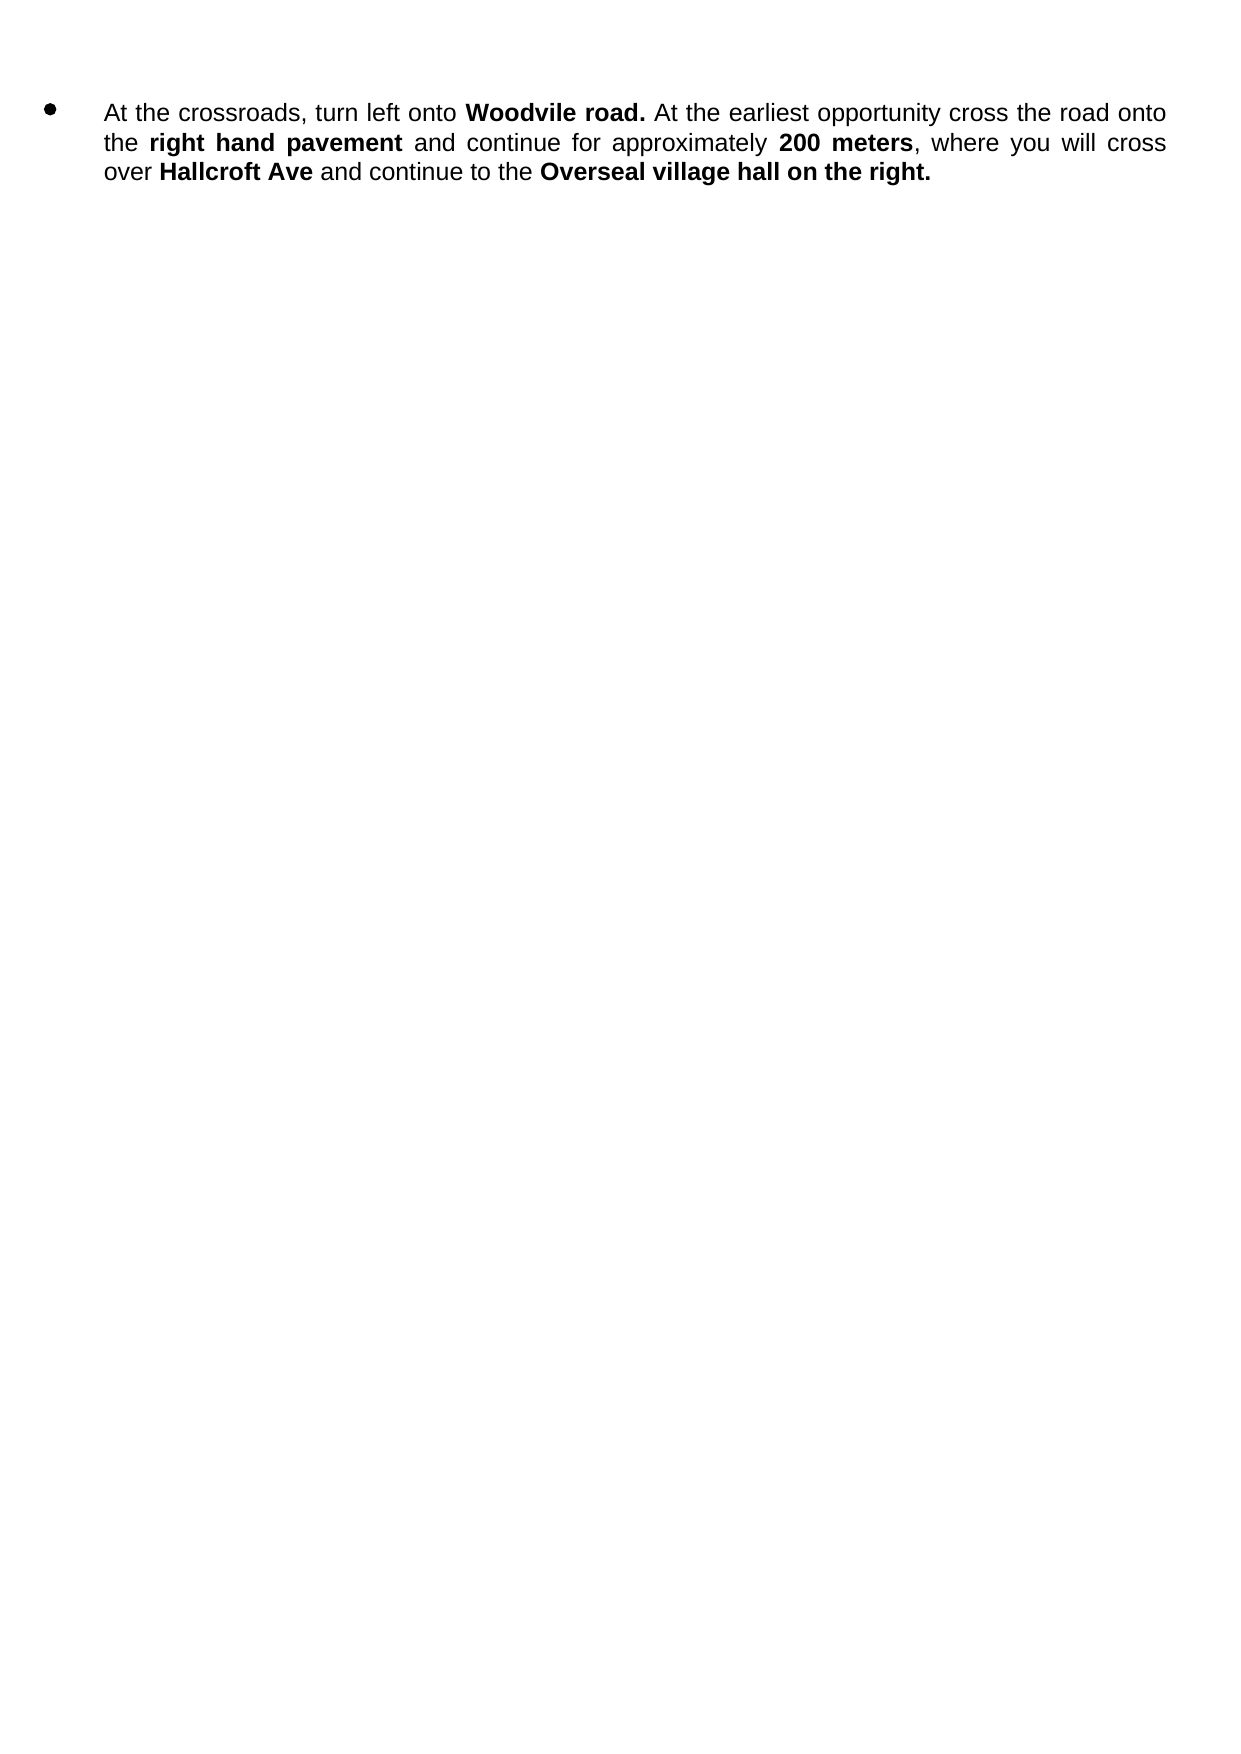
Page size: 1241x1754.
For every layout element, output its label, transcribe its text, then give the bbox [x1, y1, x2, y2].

list At the crossroads, turn left onto Woodvile road. At the earliest opportunity cross the road onto the right hand pavement and continue for approximately 200 meters, where you will cross over Hallcroft Ave and continue to the Overseal village hall on the right. [44, 97, 1167, 186]
